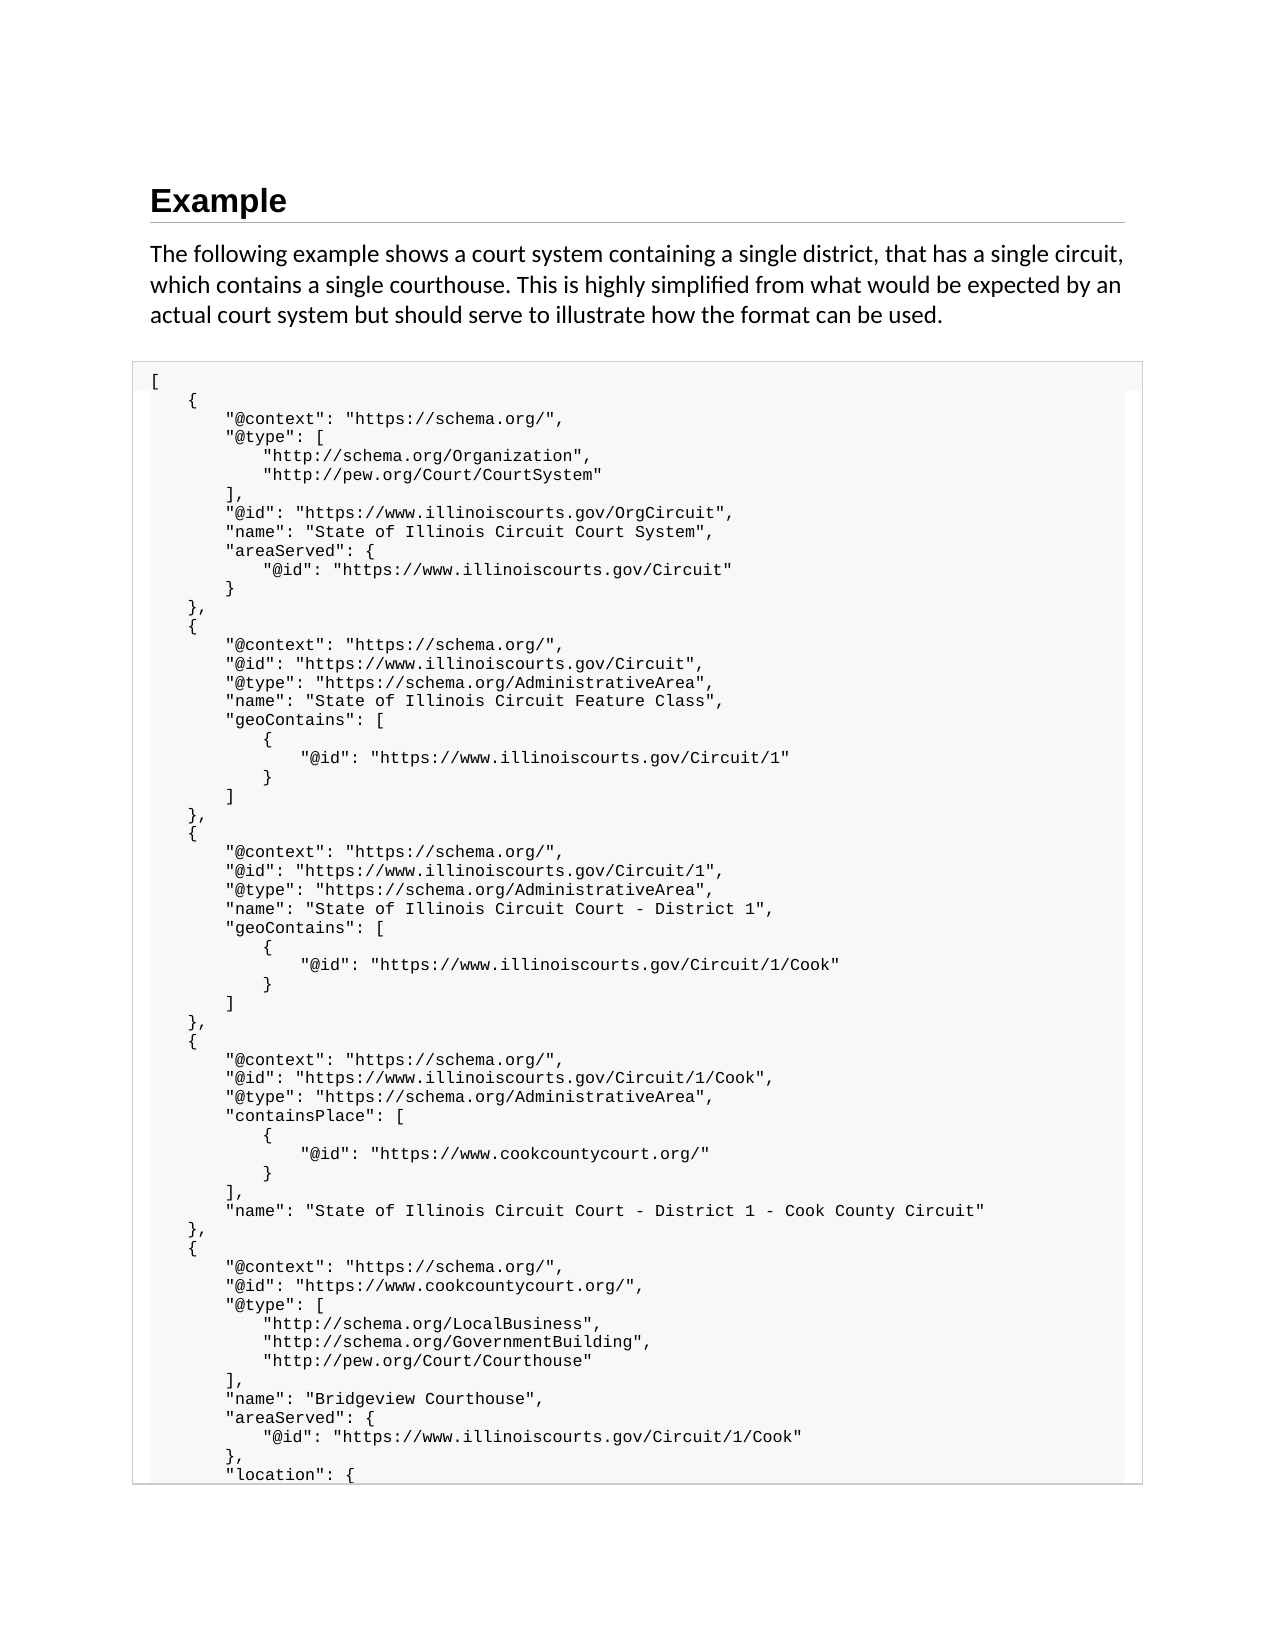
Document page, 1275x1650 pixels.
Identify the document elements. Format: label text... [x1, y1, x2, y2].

text "@id": "https://www.illinoiscourts.gov/Circuit/1/Cook" [150, 1428, 1125, 1447]
text { [150, 731, 1125, 749]
text ], [150, 486, 1125, 504]
text "@id": "https://www.cookcountycourt.org/", [150, 1277, 1125, 1296]
text }, [150, 1221, 1125, 1240]
text "name": "State of Illinois Circuit Feature Class", [150, 693, 1125, 712]
text { [150, 391, 1125, 410]
text "@id": "https://www.illinoiscourts.gov/Circuit/1", [150, 863, 1125, 882]
text "@context": "https://schema.org/", [150, 1259, 1125, 1277]
text { [150, 1032, 1125, 1051]
text "name": "State of Illinois Circuit Court - District 1 - Cook County Circuit" [150, 1202, 1125, 1221]
text "http://schema.org/LocalBusiness", [150, 1315, 1125, 1334]
text ], [150, 1372, 1125, 1391]
text "containsPlace": [ [150, 1108, 1125, 1127]
text "http://pew.org/Court/Courthouse" [150, 1353, 1125, 1372]
text "geoContains": [ [150, 919, 1125, 938]
text "@type": [ [150, 429, 1125, 448]
text }, [150, 806, 1125, 825]
text "@context": "https://schema.org/", [150, 410, 1125, 429]
text "@id": "https://www.illinoiscourts.gov/Circuit/1/Cook" [150, 957, 1125, 976]
text ] [150, 787, 1125, 806]
text "areaServed": { [150, 1409, 1125, 1428]
text The following example shows a court system containing a single district, that has a single circuit, which contains a single courthouse. This is highly simplified from what would be expected by an actual court system but should serve to illustrate how the format can be used. [150, 238, 1125, 330]
text "name": "Bridgeview Courthouse", [150, 1391, 1125, 1409]
text "@id": "https://www.cookcountycourt.org/" [150, 1146, 1125, 1164]
text { [150, 938, 1125, 957]
text "@context": "https://schema.org/", [150, 844, 1125, 863]
text ], [150, 1183, 1125, 1202]
text [ [133, 362, 1142, 391]
text "@type": "https://schema.org/AdministrativeArea", [150, 674, 1125, 693]
text "@context": "https://schema.org/", [150, 636, 1125, 655]
text ] [150, 995, 1125, 1013]
text }, [150, 1447, 1125, 1466]
text { [150, 1127, 1125, 1146]
text }, [150, 599, 1125, 618]
text "http://schema.org/GovernmentBuilding", [150, 1334, 1125, 1353]
text "@id": "https://www.illinoiscourts.gov/Circuit", [150, 655, 1125, 674]
text "areaServed": { [150, 542, 1125, 561]
text { [150, 618, 1125, 636]
text { [150, 825, 1125, 844]
text "@context": "https://schema.org/", [150, 1051, 1125, 1070]
text } [150, 1164, 1125, 1183]
text "http://schema.org/Organization", [150, 448, 1125, 467]
text }, [150, 1013, 1125, 1032]
text "name": "State of Illinois Circuit Court System", [150, 523, 1125, 542]
text "name": "State of Illinois Circuit Court - District 1", [150, 900, 1125, 919]
text "location": { [150, 1466, 1125, 1483]
text "@type": "https://schema.org/AdministrativeArea", [150, 882, 1125, 900]
text "@id": "https://www.illinoiscourts.gov/OrgCircuit", [150, 504, 1125, 523]
text "@id": "https://www.illinoiscourts.gov/Circuit" [150, 561, 1125, 580]
text "http://pew.org/Court/CourtSystem" [150, 467, 1125, 486]
text "@id": "https://www.illinoiscourts.gov/Circuit/1/Cook", [150, 1070, 1125, 1089]
text "@type": [ [150, 1296, 1125, 1315]
subtitle Example [150, 181, 1125, 222]
text } [150, 976, 1125, 995]
text "@type": "https://schema.org/AdministrativeArea", [150, 1089, 1125, 1108]
text } [150, 580, 1125, 599]
text "geoContains": [ [150, 712, 1125, 731]
text } [150, 768, 1125, 787]
text { [150, 1240, 1125, 1259]
text "@id": "https://www.illinoiscourts.gov/Circuit/1" [150, 749, 1125, 768]
